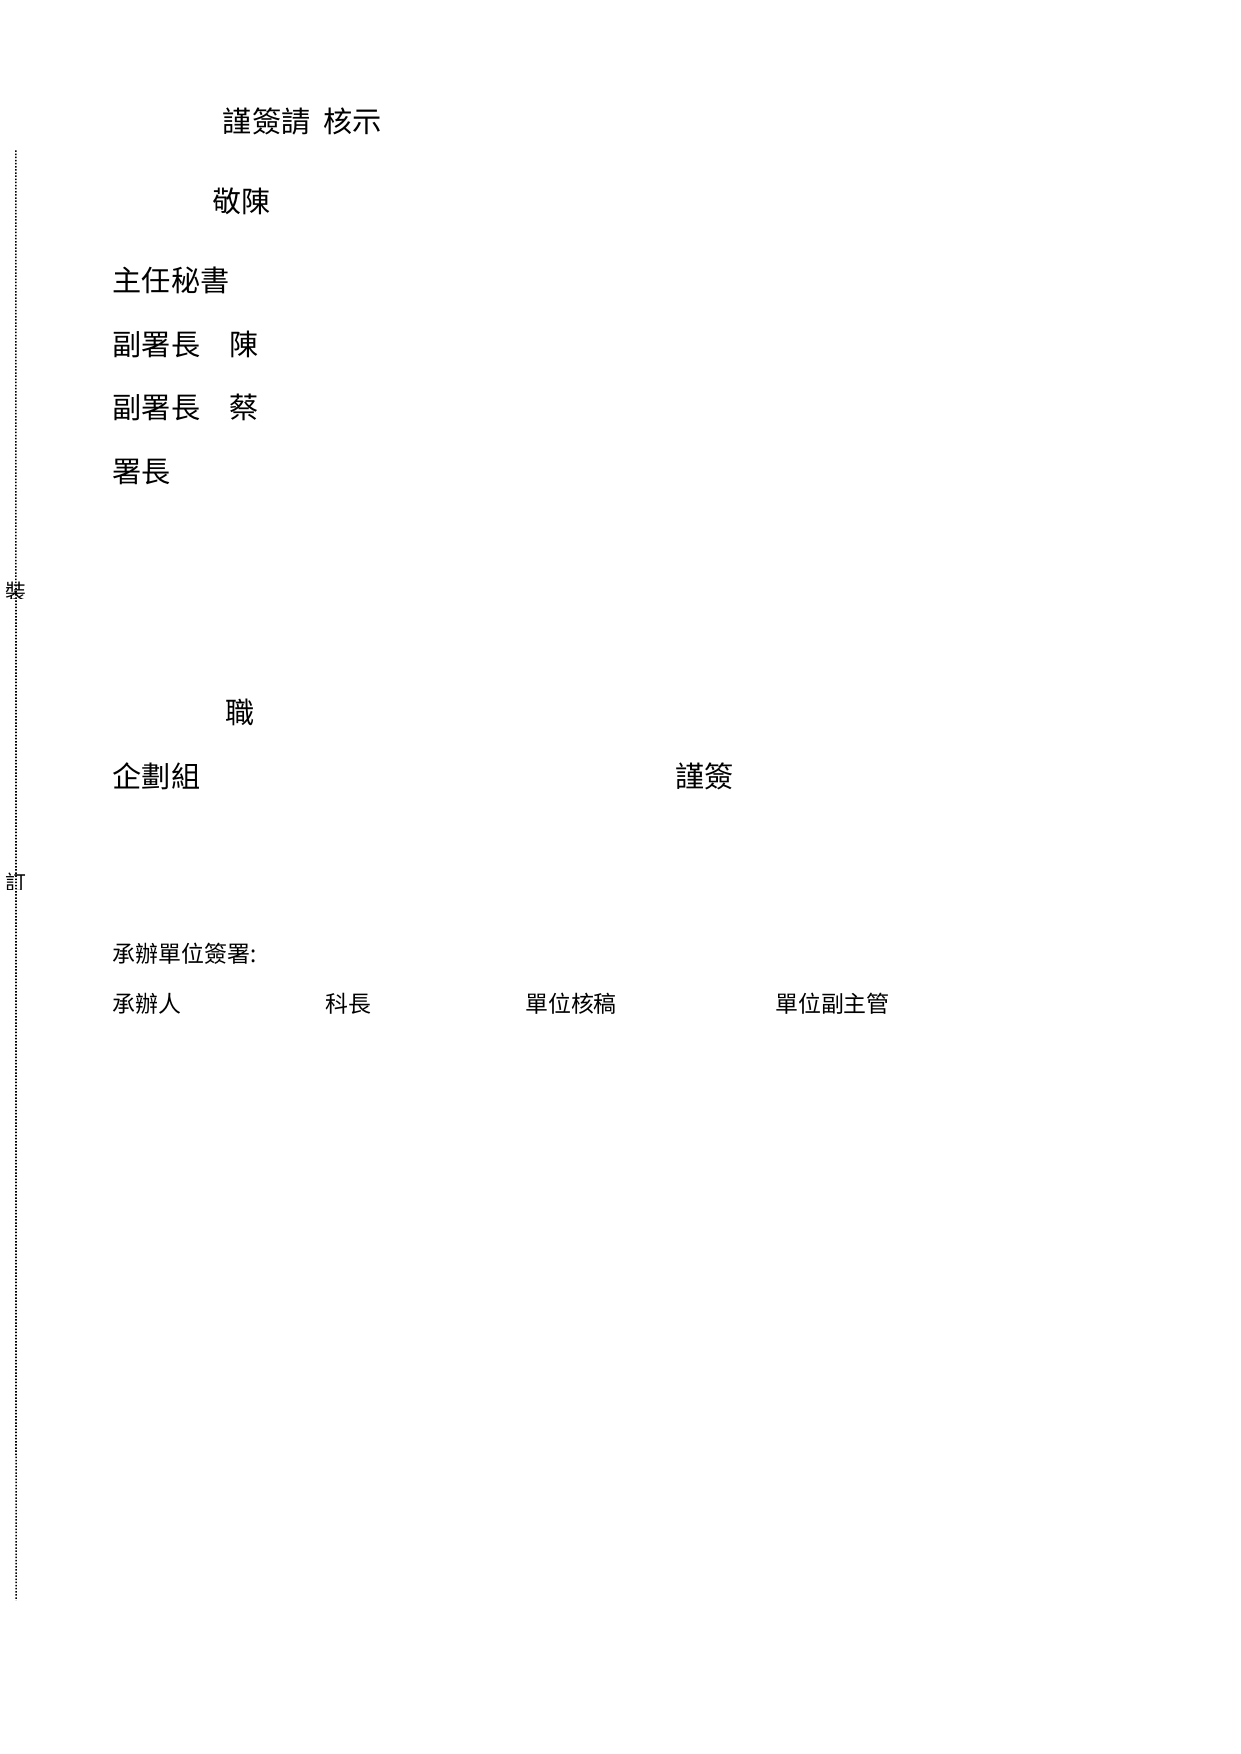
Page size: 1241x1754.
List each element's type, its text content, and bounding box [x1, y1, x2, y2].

text 企劃組 謹簽 [112, 753, 1165, 796]
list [164, 98, 1165, 141]
text 敬陳 [112, 162, 1165, 237]
text 副署長 陳 [112, 321, 1165, 364]
text 副署長 蔡 [112, 385, 1165, 427]
text 承辦人 科長 單位核稿 單位副主管 [112, 986, 1165, 1019]
text 主任秘書 [112, 258, 1165, 300]
text 承辦單位簽署: [112, 936, 1165, 969]
text 署長 [112, 448, 1165, 491]
text 職 [112, 690, 1165, 732]
